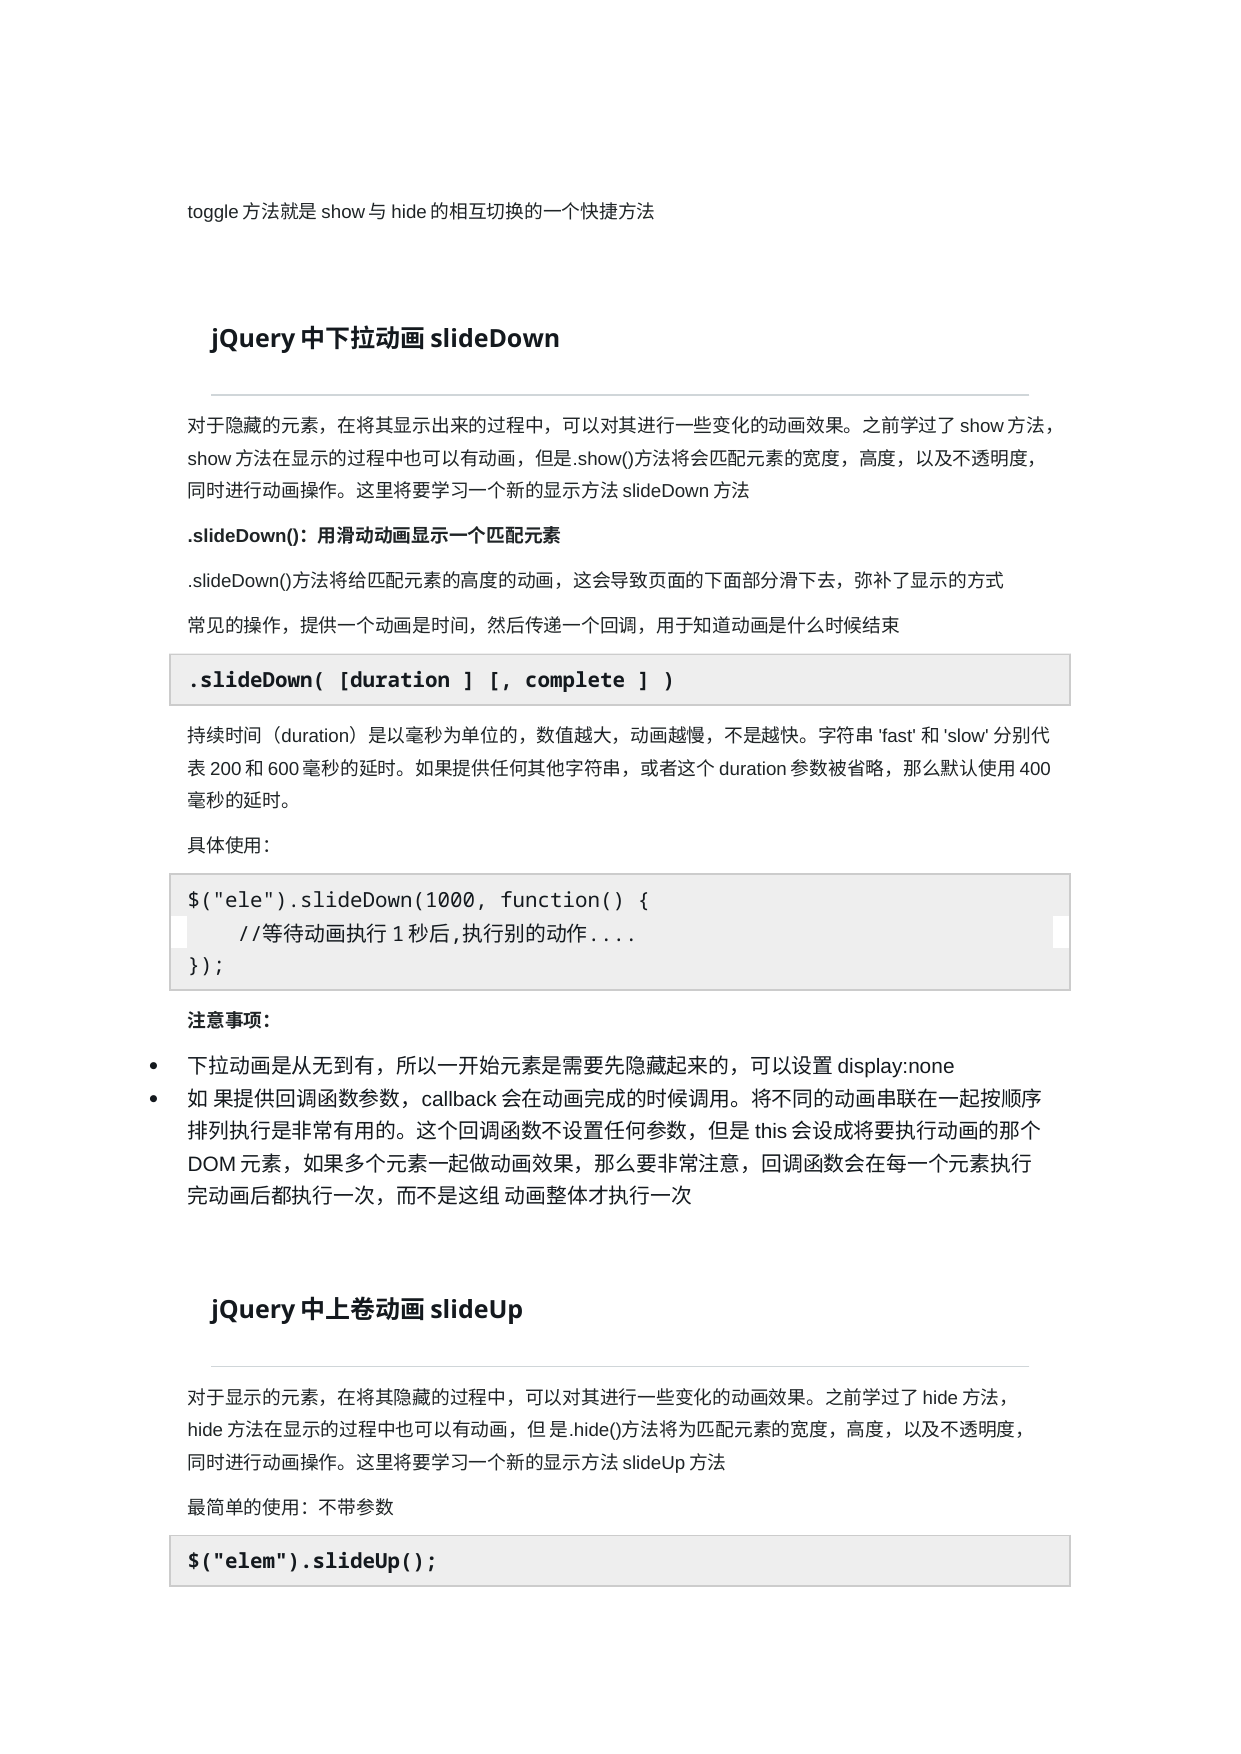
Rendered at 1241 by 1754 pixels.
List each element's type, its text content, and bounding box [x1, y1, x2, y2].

text toggle方法就是show与hide的相互切换的一个快捷方法 [187, 162, 1053, 227]
text 对于显示的元素，在将其隐藏的过程中，可以对其进行一些变化的动画效果。之前学过了hide方法，hide方法在显示的过程中也可以有动画，但 是.hide()方法将为匹配元素的宽度，高度，以及不透明度，同时进行动画操作。这里将要学习一个新的显示方法slideUp方法 [187, 1380, 1053, 1477]
text }); [171, 938, 1069, 989]
subtitle jQuery中上卷动画slideUp [211, 1276, 1029, 1366]
text 对于隐藏的元素，在将其显示出来的过程中，可以对其进行一些变化的动画效果。之前学过了show方法，show方法在显示的过程中也可以有动画，但是.show()方法将会匹配元素的宽度，高度，以及不透明度，同时进行动画操作。这里将要学习一个新的显示方法slideDown方法 [187, 408, 1053, 506]
text .slideDown( [duration ] [, complete ] ) [171, 655, 1069, 704]
text .slideDown()方法将给匹配元素的高度的动画，这会导致页面的下面部分滑下去，弥补了显示的方式 [187, 563, 1053, 596]
text 最简单的使用：不带参数 [187, 1490, 1053, 1522]
text .slideDown()：用滑动动画显示一个匹配元素 [187, 518, 1053, 551]
text $("elem").slideUp(); [171, 1536, 1069, 1585]
text 注意事项： [187, 1003, 1053, 1036]
text 具体使用： [187, 828, 1053, 861]
text //等待动画执行1秒后,执行别的动作.... [187, 916, 1053, 938]
list 下拉动画是从无到有，所以一开始元素是需要先隐藏起来的，可以设置display:none [150, 1048, 1053, 1081]
text jQuery中下拉动画slideDown [211, 304, 1029, 394]
text 持续时间（duration）是以毫秒为单位的，数值越大，动画越慢，不是越快。字符串 'fast' 和 'slow' 分别代表200和600毫秒的延时。如果提供任何其他字符串，或者这个duration参数被省略，那么默认使用400 毫秒的延时。 [187, 718, 1053, 816]
list 如 果提供回调函数参数，callback会在动画完成的时候调用。将不同的动画串联在一起按顺序排列执行是非常有用的。这个回调函数不设置任何参数，但是 this会设成将要执行动画的那个DOM元素，如果多个元素一起做动画效果，那么要非常注意，回调函数会在每一个元素执行完动画后都执行一次，而不是这组 动画整体才执行一次 [150, 1081, 1053, 1211]
text $("ele").slideDown(1000, function() { [171, 875, 1069, 916]
text 常见的操作，提供一个动画是时间，然后传递一个回调，用于知道动画是什么时候结束 [187, 608, 1053, 641]
